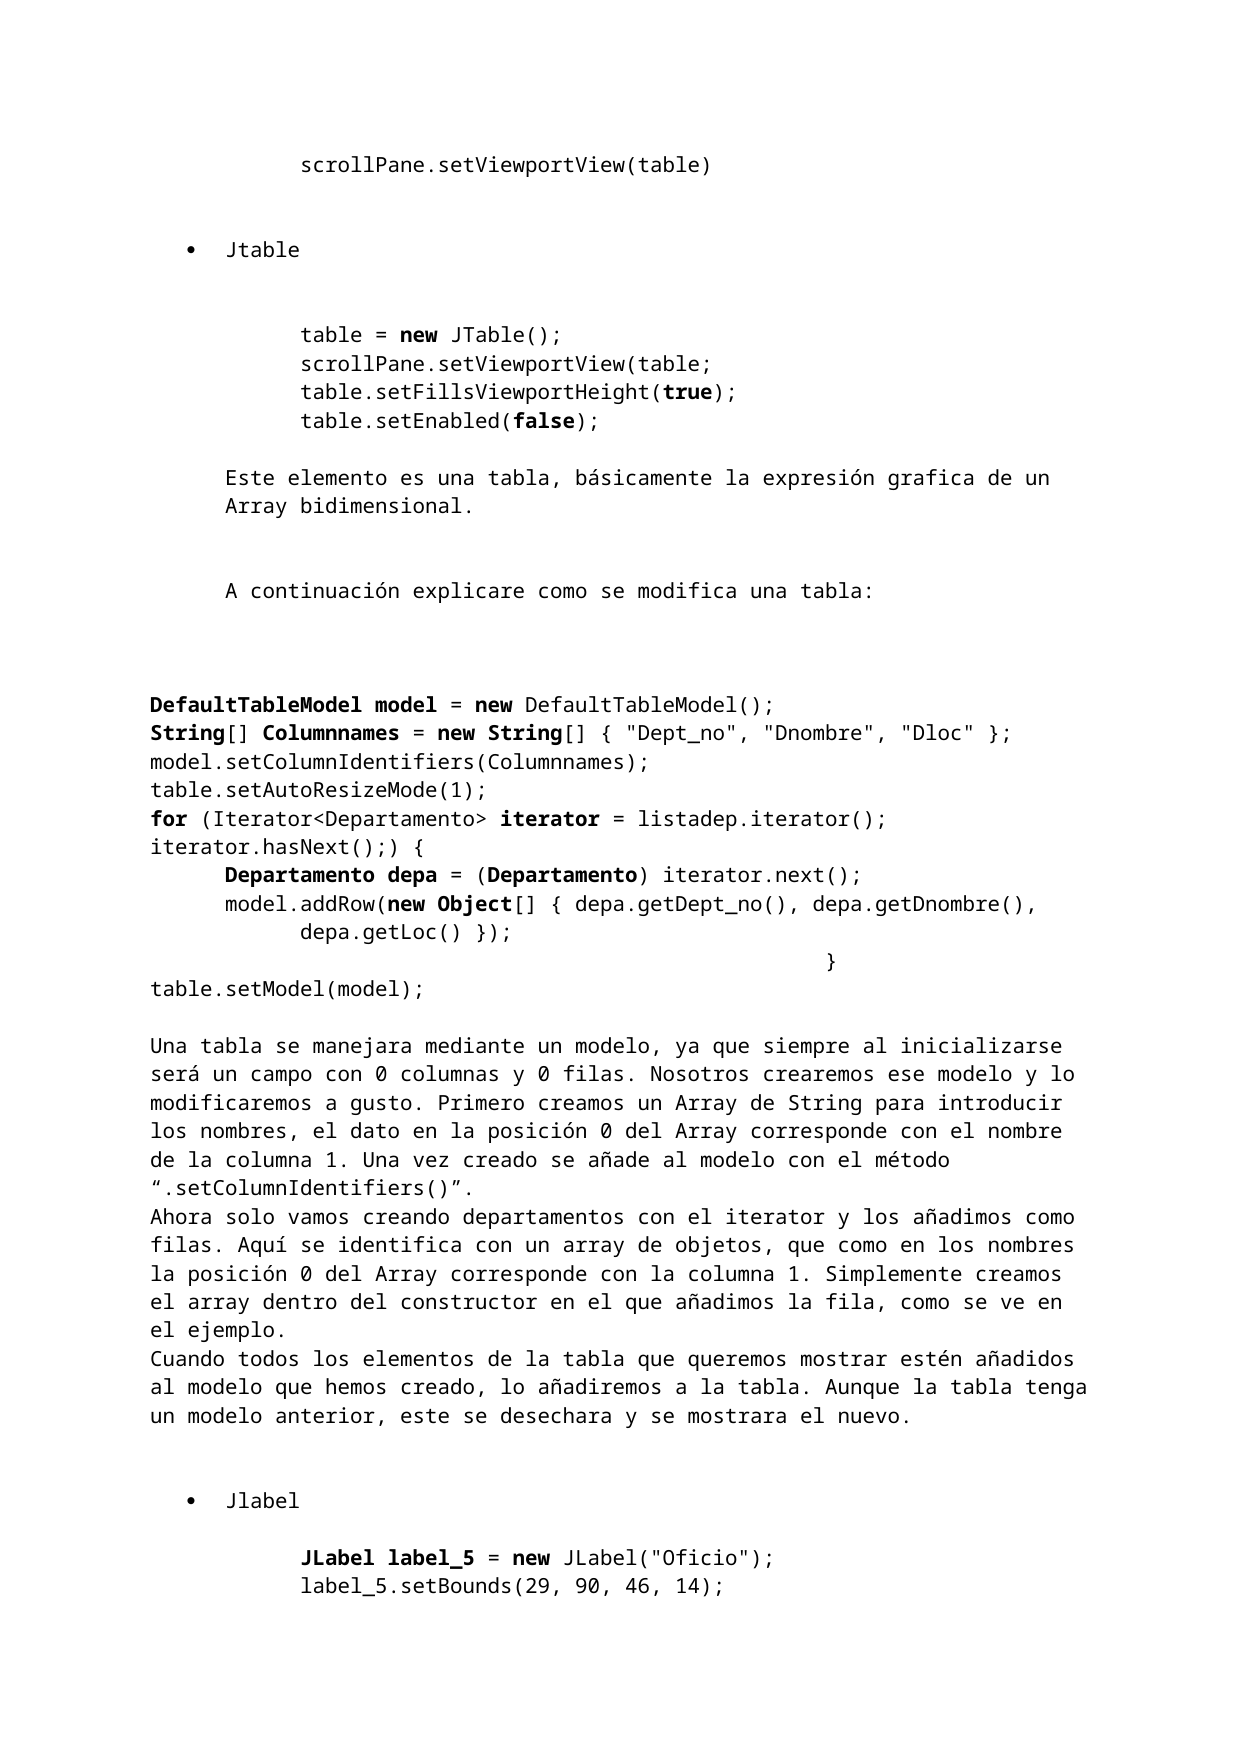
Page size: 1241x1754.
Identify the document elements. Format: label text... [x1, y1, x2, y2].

text table.setAutoResizeMode(1); [150, 775, 1090, 804]
text scrollPane.setViewportView(table) [225, 150, 1090, 178]
text table.setEnabled(false); [150, 406, 1090, 434]
text A continuación explicare como se modifica una tabla: [150, 576, 1090, 604]
text label_5.setBounds(29, 90, 46, 14); [150, 1571, 1090, 1600]
text table = new JTable(); scrollPane.setViewportView(table; table.setFillsViewportHeight(true); [150, 321, 1090, 406]
text Una tabla se manejara mediante un modelo, ya que siempre al inicializarse será un campo con 0 columnas y 0 filas. Nosotros crearemos ese modelo y lo modificaremos a gusto. Primero creamos un Array de String para introducir los nombres, el dato en la posición 0 del Array corresponde con el nombre de la columna 1. Una vez creado se añade al modelo con el método “.setColumnIdentifiers()”. Ahora solo vamos creando departamentos con el iterator y los añadimos como filas. Aquí se identifica con un array de objetos, que como en los nombres la posición 0 del Array corresponde con la columna 1. Simplemente creamos el array dentro del constructor en el que añadimos la fila, como se ve en el ejemplo. [150, 1003, 1090, 1344]
text Cuando todos los elementos de la tabla que queremos mostrar estén añadidos al modelo que hemos creado, lo añadiremos a la tabla. Aunque la tabla tenga un modelo anterior, este se desechara y se mostrara el nuevo. [150, 1344, 1090, 1429]
list Jtable [187, 235, 1090, 264]
text table.setModel(model); [150, 974, 1090, 1003]
text DefaultTableModel model = new DefaultTableModel(); [150, 690, 1090, 718]
text String[] Columnnames = new String[] { "Dept_no", "Dnombre", "Dloc" }; [150, 718, 1090, 747]
text Departamento depa = (Departamento) iterator.next(); [150, 861, 1090, 889]
list Jlabel [187, 1486, 1090, 1514]
text model.setColumnIdentifiers(Columnnames); [150, 747, 1090, 775]
text depa.getLoc() }); [150, 917, 1090, 946]
text } [150, 946, 1090, 974]
text JLabel label_5 = new JLabel("Oficio"); [225, 1543, 1090, 1571]
text Este elemento es una tabla, básicamente la expresión grafica de un Array bidimensional. [225, 463, 1090, 520]
text for (Iterator<Departamento> iterator = listadep.iterator(); iterator.hasNext();) { [150, 804, 1090, 861]
text model.addRow(new Object[] { depa.getDept_no(), depa.getDnombre(), [150, 889, 1090, 917]
